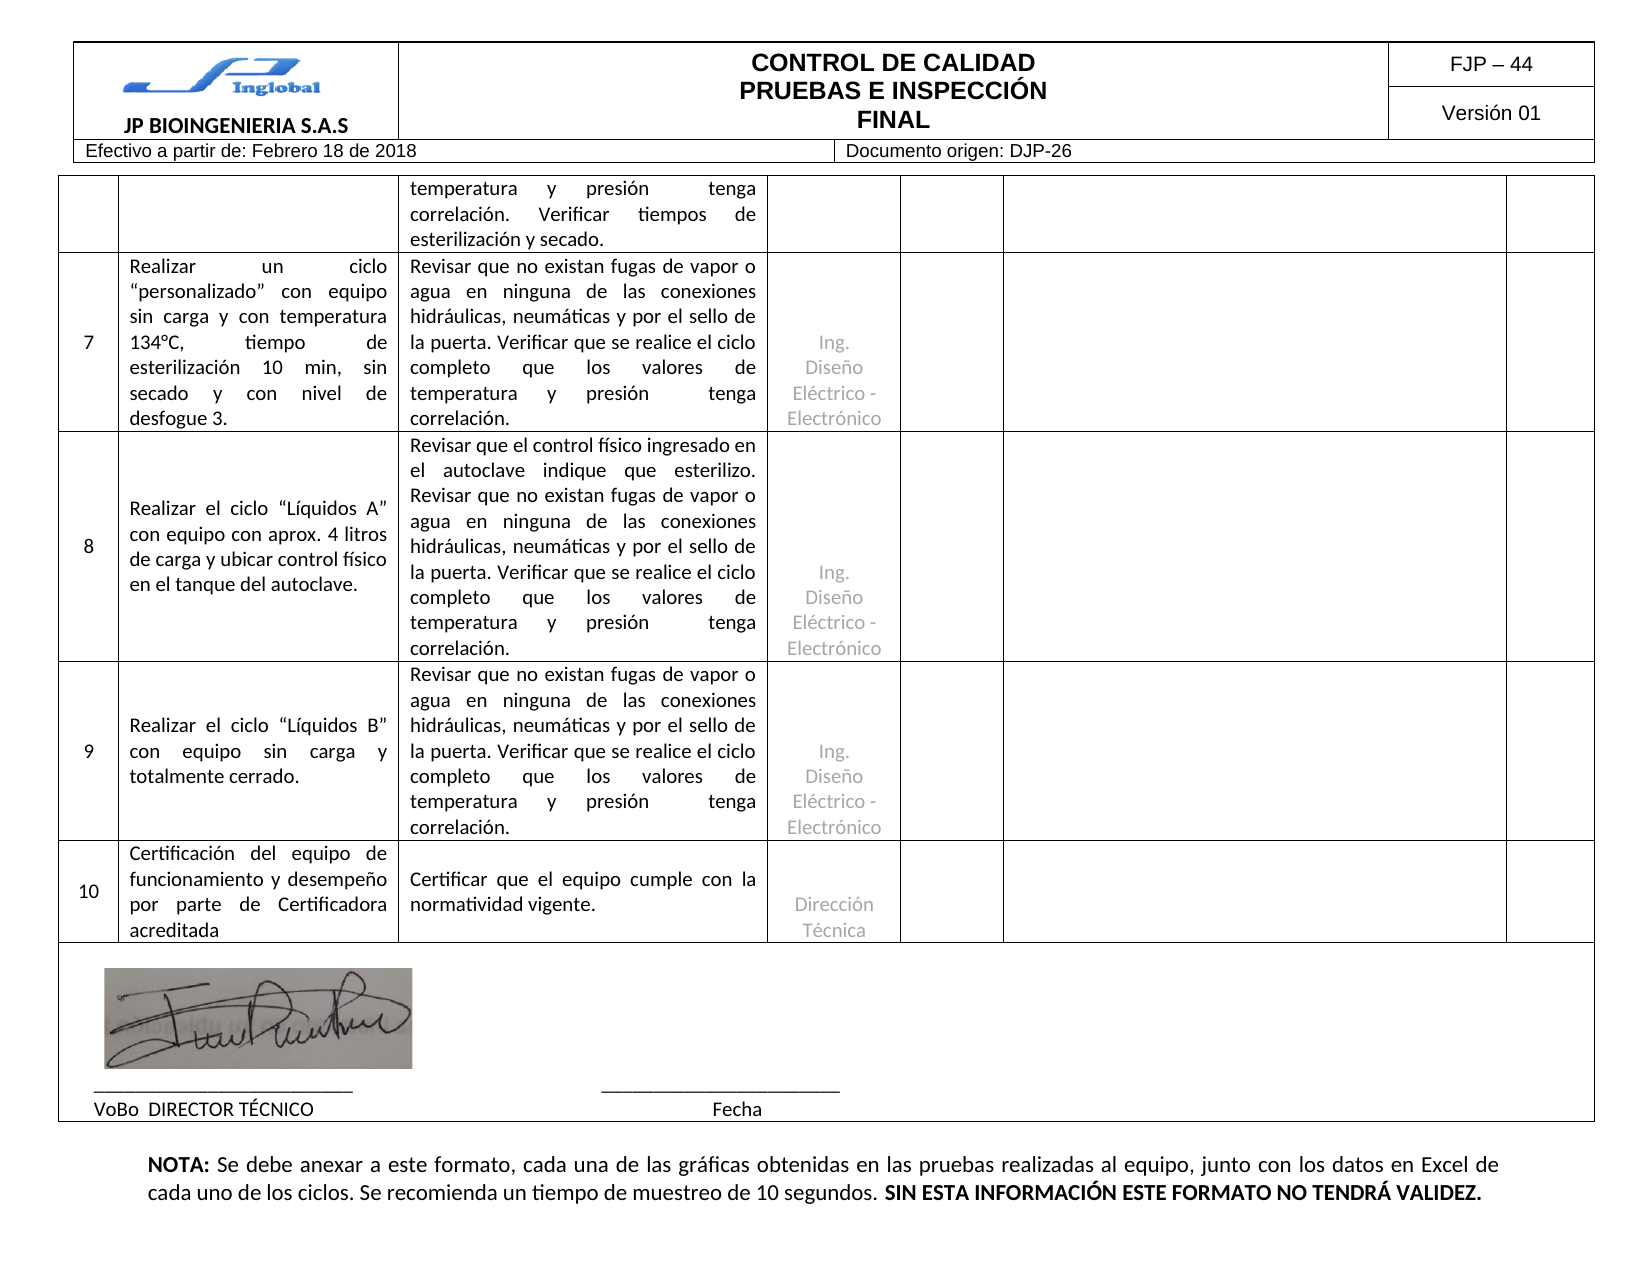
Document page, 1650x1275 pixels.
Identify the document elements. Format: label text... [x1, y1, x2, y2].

table_cell [1507, 841, 1594, 942]
table_cell [1004, 662, 1506, 839]
table_cell 9 [59, 662, 118, 839]
table_cell Certificar que el equipo cumple con la normatividad vigente. [399, 841, 767, 942]
table_cell Ing. Diseño Eléctrico -Electrónico [768, 432, 900, 661]
table_cell [1004, 432, 1506, 661]
table_cell [901, 841, 1003, 942]
table_cell [1004, 253, 1506, 431]
picture [104, 968, 413, 1069]
table_cell [1004, 841, 1506, 942]
table_cell [1507, 176, 1594, 252]
table_cell [901, 662, 1003, 839]
text NOTA: Se debe anexar a este formato, cada una de las gráficas obtenidas en las pruebas realizadas al equipo, junto con los datos en Excel de cada uno de los ciclos. Se recomienda un tiempo de muestreo de 10 segundos. SIN ESTA INFORMACIÓN ESTE FORMATO NO TENDRÁ VALIDEZ. [148, 1150, 1502, 1206]
table_cell [1507, 432, 1594, 661]
table_cell Realizar el ciclo “Líquidos B” con equipo sin carga y totalmente cerrado. [119, 662, 398, 839]
picture [119, 54, 325, 98]
table_cell Ing. Diseño Eléctrico -Electrónico [768, 253, 900, 431]
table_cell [119, 176, 398, 252]
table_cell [768, 176, 900, 252]
table_cell Certificación del equipo de funcionamiento y desempeño por parte de Certificadora acreditada [119, 841, 398, 942]
table_cell _________________________ _______________________ VoBo DIRECTOR TÉCNICO Fecha [59, 943, 1594, 1121]
table_cell [1507, 662, 1594, 839]
table_cell 6 [59, 176, 118, 252]
table_cell [901, 253, 1003, 431]
table_cell 8 [59, 432, 118, 661]
table_cell Ing. Diseño Eléctrico -Electrónico [768, 662, 900, 839]
table_cell [901, 432, 1003, 661]
table_cell Revisar que el control físico ingresado en el autoclave indique que esterilizo. Revisar que no existan fugas de vapor o agua en ninguna de las conexiones hidráulicas, neumáticas y por el sello de la puerta. Verificar que se realice el ciclo completo que los valores de temperatura y presión tenga correlación. [399, 432, 767, 661]
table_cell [399, 176, 767, 252]
table_cell [1004, 176, 1506, 252]
table_cell 7 [59, 253, 118, 431]
table_cell [901, 176, 1003, 252]
table_cell Realizar un ciclo “personalizado” con equipo sin carga y con temperatura 134°C, tiempo de esterilización 10 min, sin secado y con nivel de desfogue 3. [119, 253, 398, 431]
table_cell [1507, 253, 1594, 431]
table_cell Realizar el ciclo “Líquidos A” con equipo con aprox. 4 litros de carga y ubicar control físico en el tanque del autoclave. [119, 432, 398, 661]
table_cell 10 [59, 841, 118, 942]
table_cell Dirección Técnica [768, 841, 900, 942]
